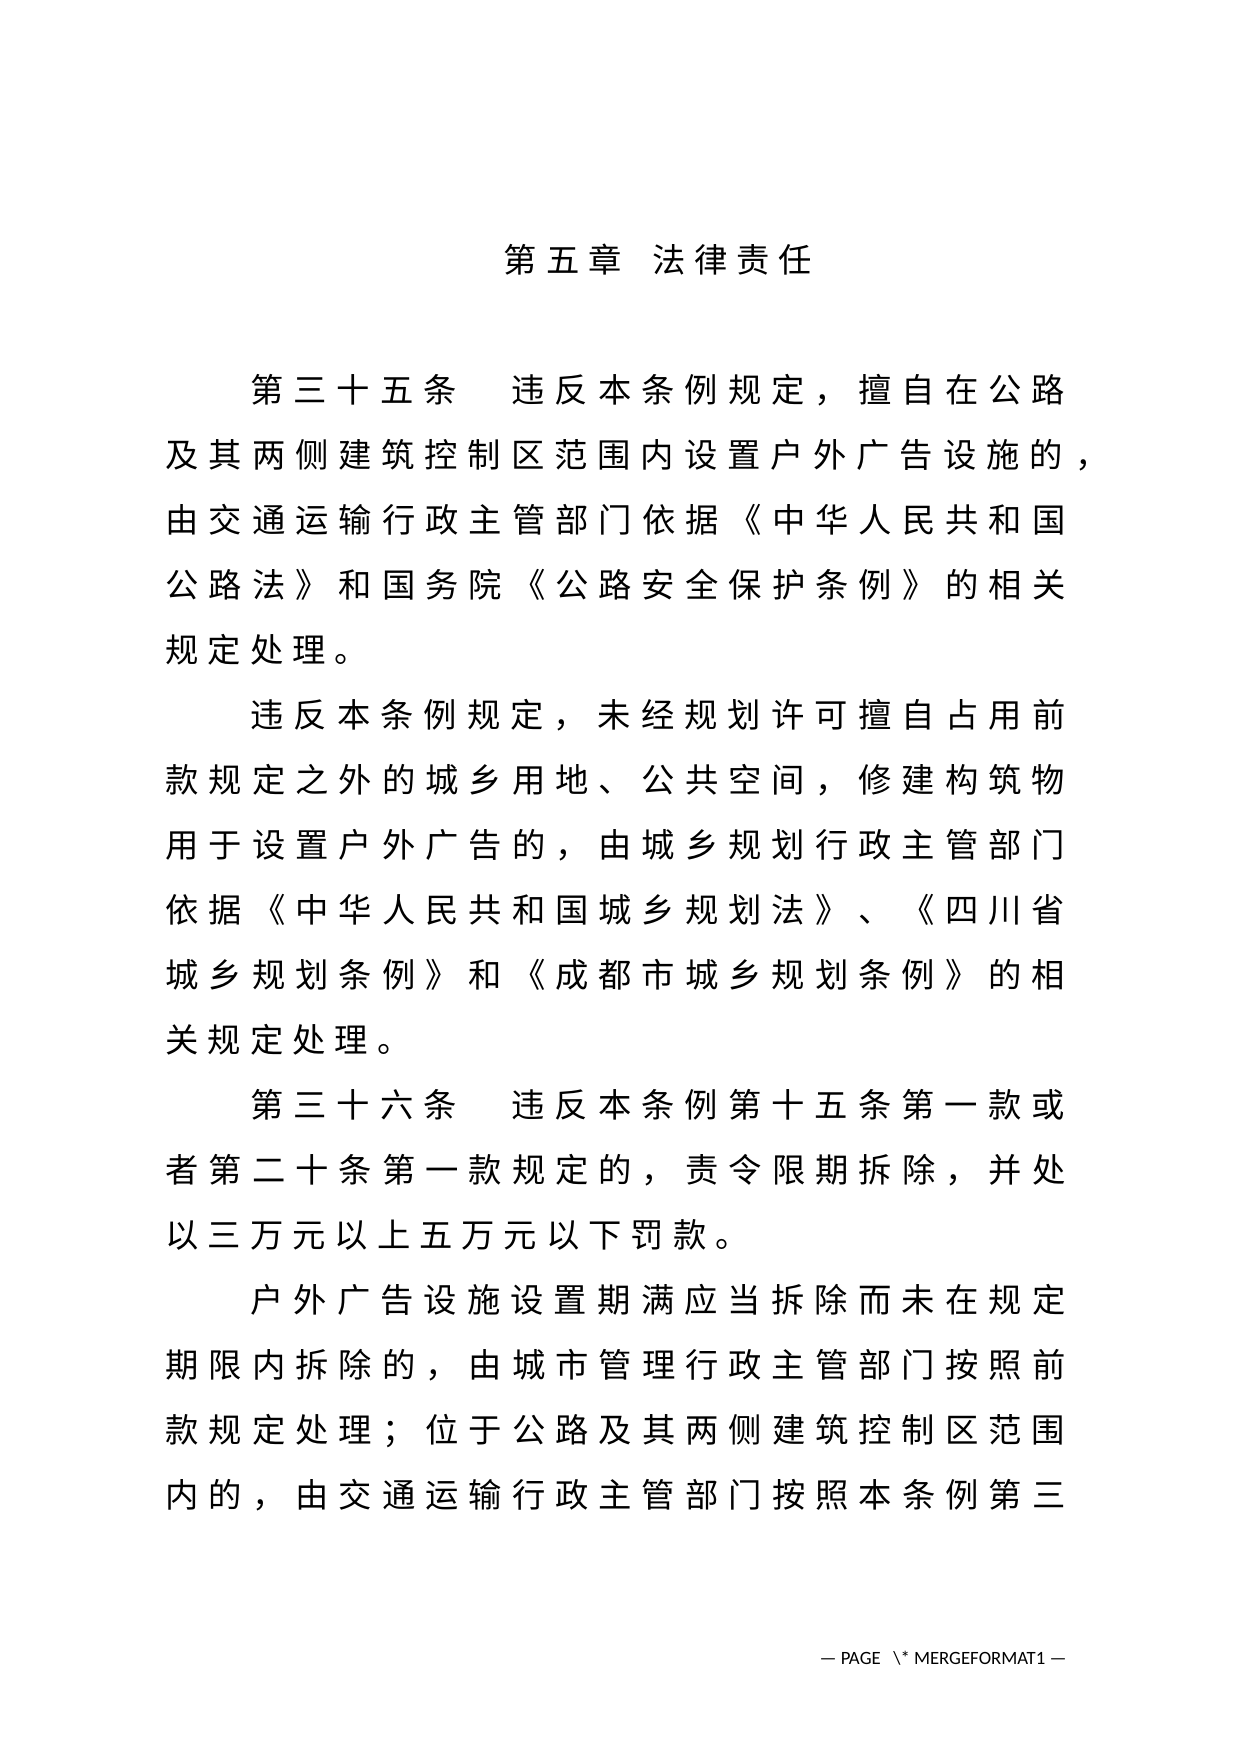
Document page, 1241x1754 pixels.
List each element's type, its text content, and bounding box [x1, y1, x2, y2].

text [165, 1266, 1075, 1526]
text 第三十六条 违反本条例第十五条第一款或者第二十条第一款规定的，责令限期拆除，并处以三万元以上五万元以下罚款。 [165, 1071, 1075, 1266]
list 法律责任 [165, 226, 1075, 291]
text 违反本条例规定，未经规划许可擅自占用前款规定之外的城乡用地、公共空间，修建构筑物用于设置户外广告的，由城乡规划行政主管部门依据《中华人民共和国城乡规划法》、《四川省城乡规划条例》和《成都市城乡规划条例》的相关规定处理。 [165, 681, 1075, 1071]
text 第三十五条 违反本条例规定，擅自在公路及其两侧建筑控制区范围内设置户外广告设施的，由交通运输行政主管部门依据《中华人民共和国公路法》和国务院《公路安全保护条例》的相关规定处理。 [165, 356, 1075, 681]
